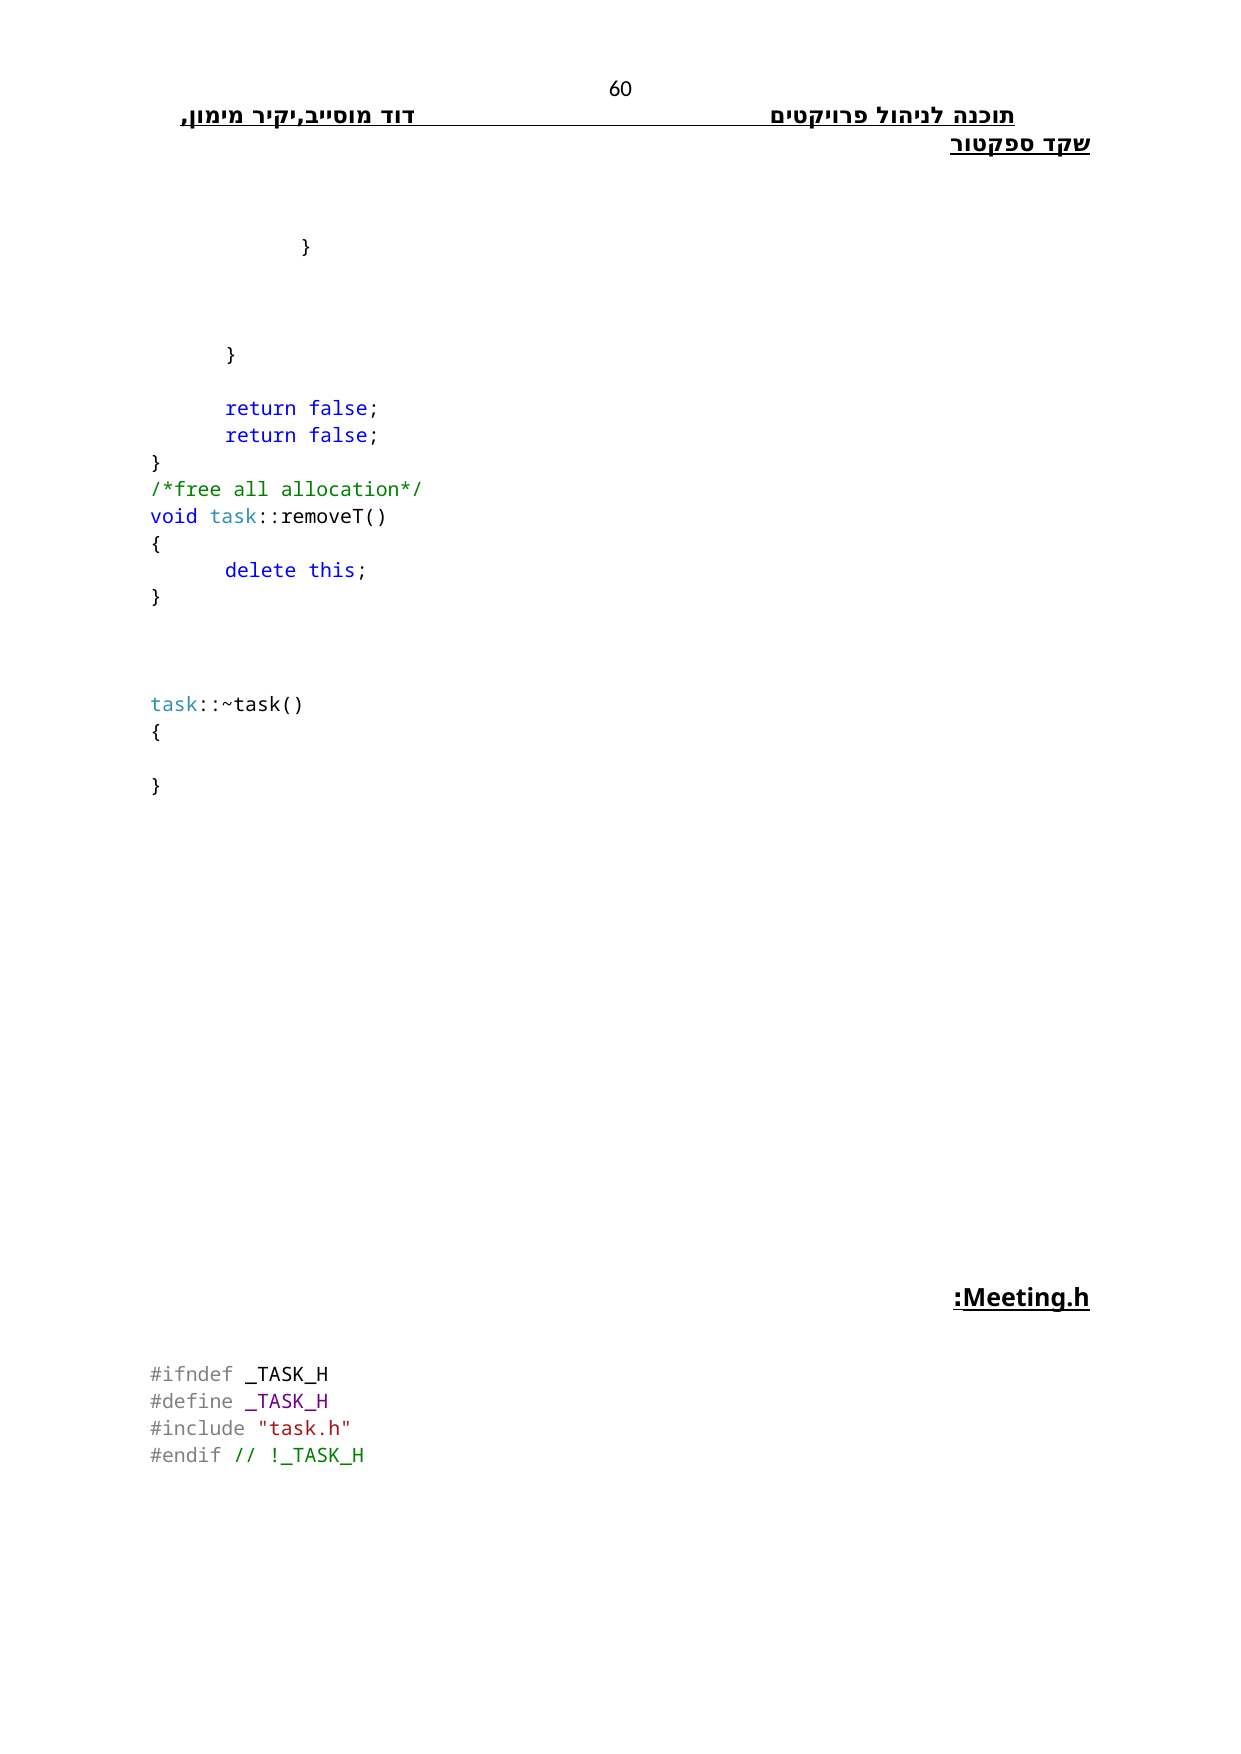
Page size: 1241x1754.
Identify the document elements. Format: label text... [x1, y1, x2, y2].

text } [150, 232, 1090, 259]
text Meeting.h: [150, 1280, 1090, 1314]
text #ifndef _TASK_H [150, 1361, 1090, 1387]
text /*free all allocation*/ [150, 475, 1090, 502]
text void task::removeT() [150, 502, 1090, 529]
text } [150, 772, 1090, 799]
text #include "task.h" [150, 1414, 1090, 1441]
text } [150, 583, 1090, 610]
text delete this; [150, 556, 1090, 583]
text return false; [150, 421, 1090, 448]
text } [150, 448, 1090, 475]
text { [150, 718, 1090, 745]
text { [150, 529, 1090, 556]
text task::~task() [150, 691, 1090, 718]
text return false; [150, 394, 1090, 421]
text } [150, 340, 1090, 367]
text #define _TASK_H [150, 1387, 1090, 1414]
text #endif // !_TASK_H [150, 1441, 1090, 1468]
